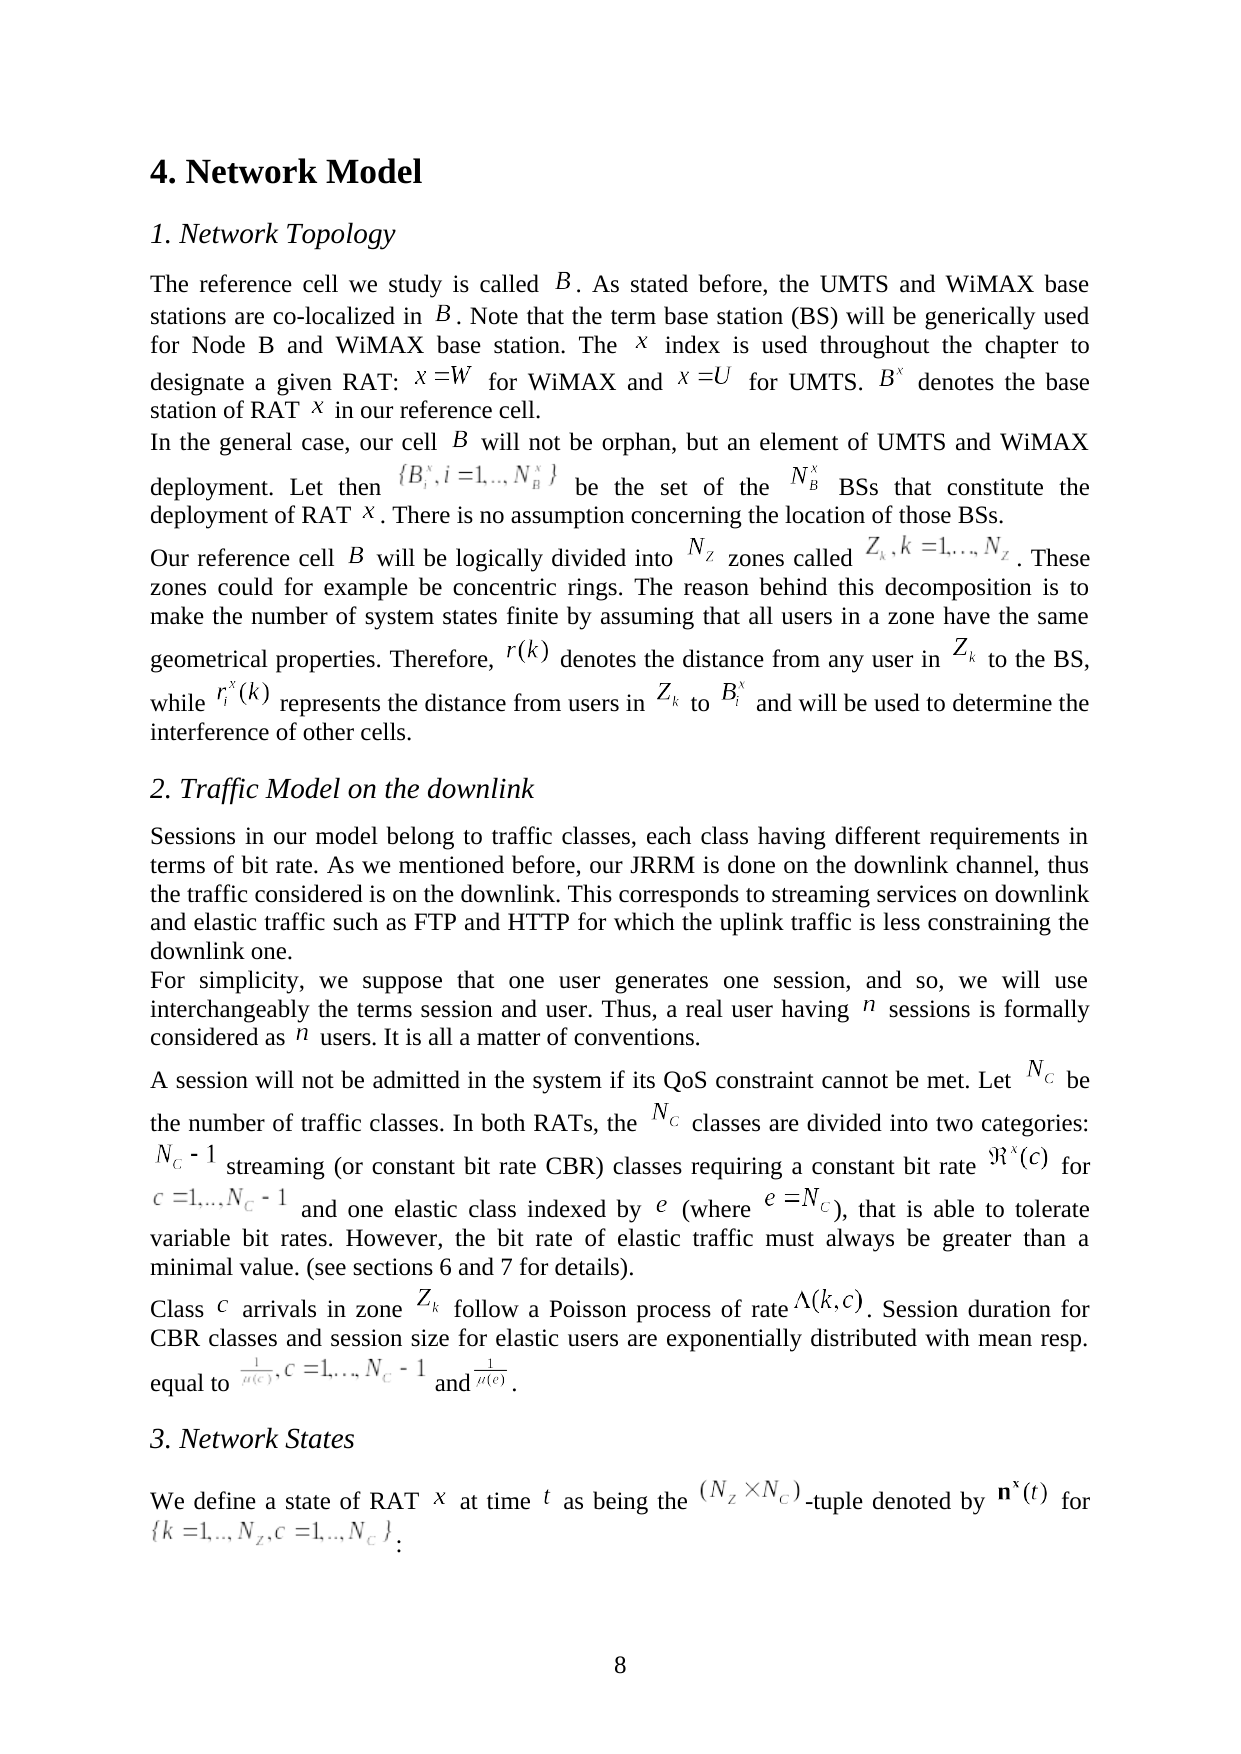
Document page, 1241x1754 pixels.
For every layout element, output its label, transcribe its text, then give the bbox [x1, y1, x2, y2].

text Sessions in our model belong to traffic classes, each class having different requirements in terms of bit rate. As we mentioned before, our JRRM is done on the downlink channel, thus the traffic considered is on the downlink. This corresponds to streaming services on downlink and elastic traffic such as FTP and HTTP for which the uplink traffic is less constraining the downlink one. [150, 821, 1090, 965]
text For simplicity, we suppose that one user generates one session, and so, we will use interchangeably the terms session and user. Thus, a real user having sessions is formally considered as users. It is all a matter of conventions. [150, 965, 1090, 1051]
text We define a state of RAT at time as being the -tuple denoted by for: [150, 1472, 1090, 1557]
text The reference cell we study is called . As stated before, the UMTS and WiMAX base stations are co-localized in . Note that the term base station (BS) will be generically used for Node B and WiMAX base station. The index is used throughout the chapter to designate a given RAT: for WiMAX and for UMTS. denotes the base station of RAT in our reference cell. [150, 266, 1090, 424]
subtitle 3. Network States [150, 1421, 1090, 1455]
subtitle 4. Network Model [150, 150, 1090, 191]
subtitle 1. Network Topology [150, 216, 1090, 249]
text A session will not be admitted in the system if its QoS constraint cannot be met. Let be the number of traffic classes. In both RATs, the classes are divided into two categories: streaming (or constant bit rate CBR) classes requiring a constant bit rate for and one elastic class indexed by (where ), that is able to tolerate variable bit rates. However, the bit rate of elastic traffic must always be greater than a minimal value. (see sections 6 and 7 for details). [150, 1051, 1090, 1280]
text Class arrivals in zone follow a Poisson process of rate. Session duration for CBR classes and session size for elastic users are exponentially distributed with mean resp. equal to and. [150, 1280, 1090, 1396]
text Our reference cell will be logically divided into zones called . These zones could for example be concentric rings. The reason behind this decomposition is to make the number of system states finite by assuming that all users in a zone have the same geometrical properties. Therefore, denotes the distance from any user in to the BS, while represents the distance from users in to and will be used to determine the interference of other cells. [150, 529, 1090, 746]
text In the general case, our cell will not be orphan, but an element of UMTS and WiMAX deployment. Let then be the set of the BSs that constitute the deployment of RAT . There is no assumption concerning the location of those BSs. [150, 424, 1090, 529]
subtitle 2. Traffic Model on the downlink [150, 771, 1090, 804]
